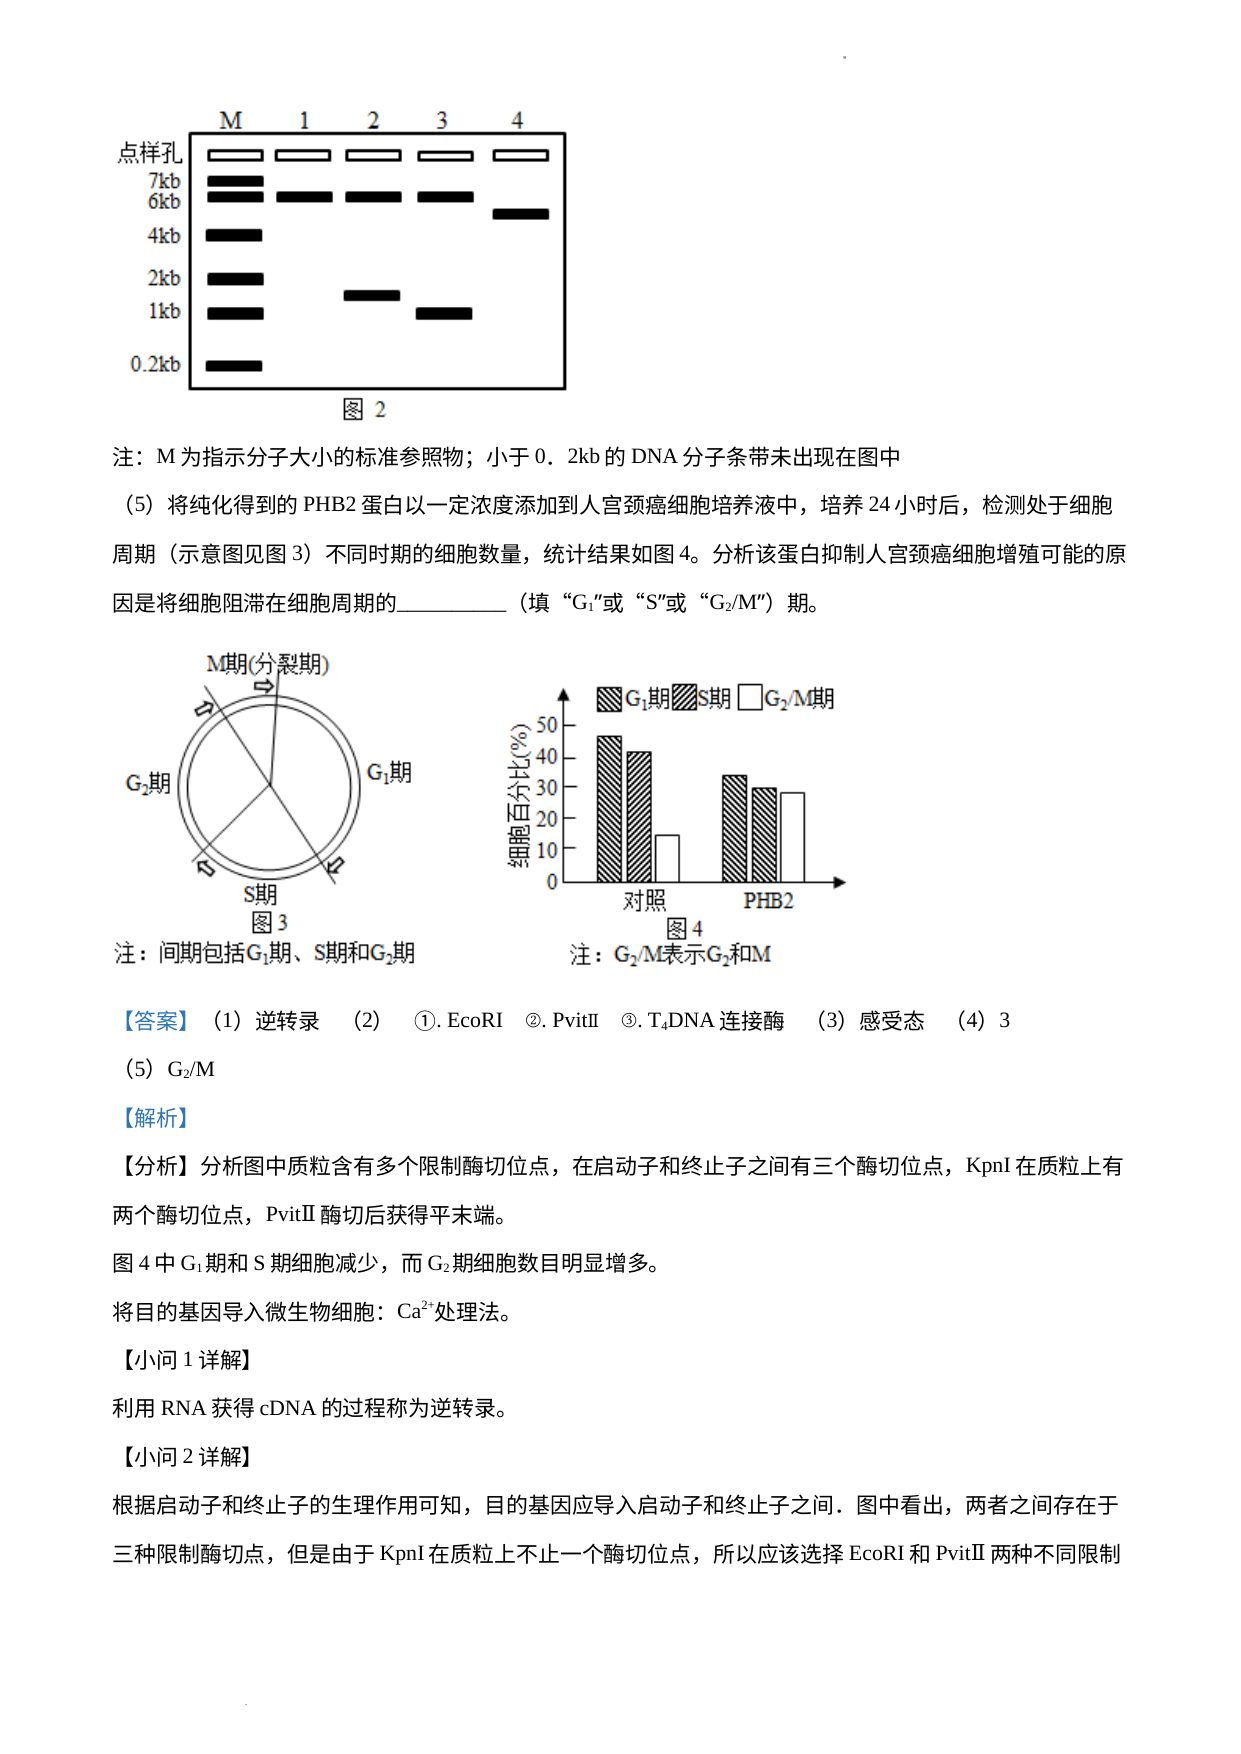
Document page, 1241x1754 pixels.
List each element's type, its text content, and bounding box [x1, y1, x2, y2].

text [112, 1487, 1128, 1569]
text 【答案】（1）逆转录 （2） ①. EcoRI ②. PvitⅡ ③. T4DNA连接酶 （3）感受态 （4）3 [112, 1004, 1128, 1036]
text 【小问2详解】 [112, 1439, 1128, 1472]
text （5）将纯化得到的PHB2蛋白以一定浓度添加到人宫颈癌细胞培养液中，培养24小时后，检测处于细胞周期（示意图见图3）不同时期的细胞数量，统计结果如图4。分析该蛋白抑制人宫颈癌细胞增殖可能的原因是将细胞阻滞在细胞周期的__________（填“G1”或“S”或“G2/M”）期。 [112, 488, 1128, 618]
text 利用RNA获得cDNA的过程称为逆转录。 [112, 1391, 1128, 1423]
text 将目的基因导入微生物细胞：Ca2+处理法。 [112, 1294, 1128, 1327]
text 注：M为指示分子大小的标准参照物；小于0．2kb的DNA分子条带未出现在图中 [112, 439, 1128, 472]
text 【分析】分析图中质粒含有多个限制酶切位点，在启动子和终止子之间有三个酶切位点，KpnI在质粒上有两个酶切位点，PvitⅡ酶切后获得平末端。 [112, 1149, 1128, 1230]
picture [112, 104, 575, 425]
text 【小问1详解】 [112, 1342, 1128, 1375]
text 【解析】 [112, 1100, 1128, 1133]
picture [112, 649, 857, 976]
text （5）G2/M [112, 1052, 1128, 1084]
text 图4中G1期和S期细胞减少，而G2期细胞数目明显增多。 [112, 1246, 1128, 1278]
